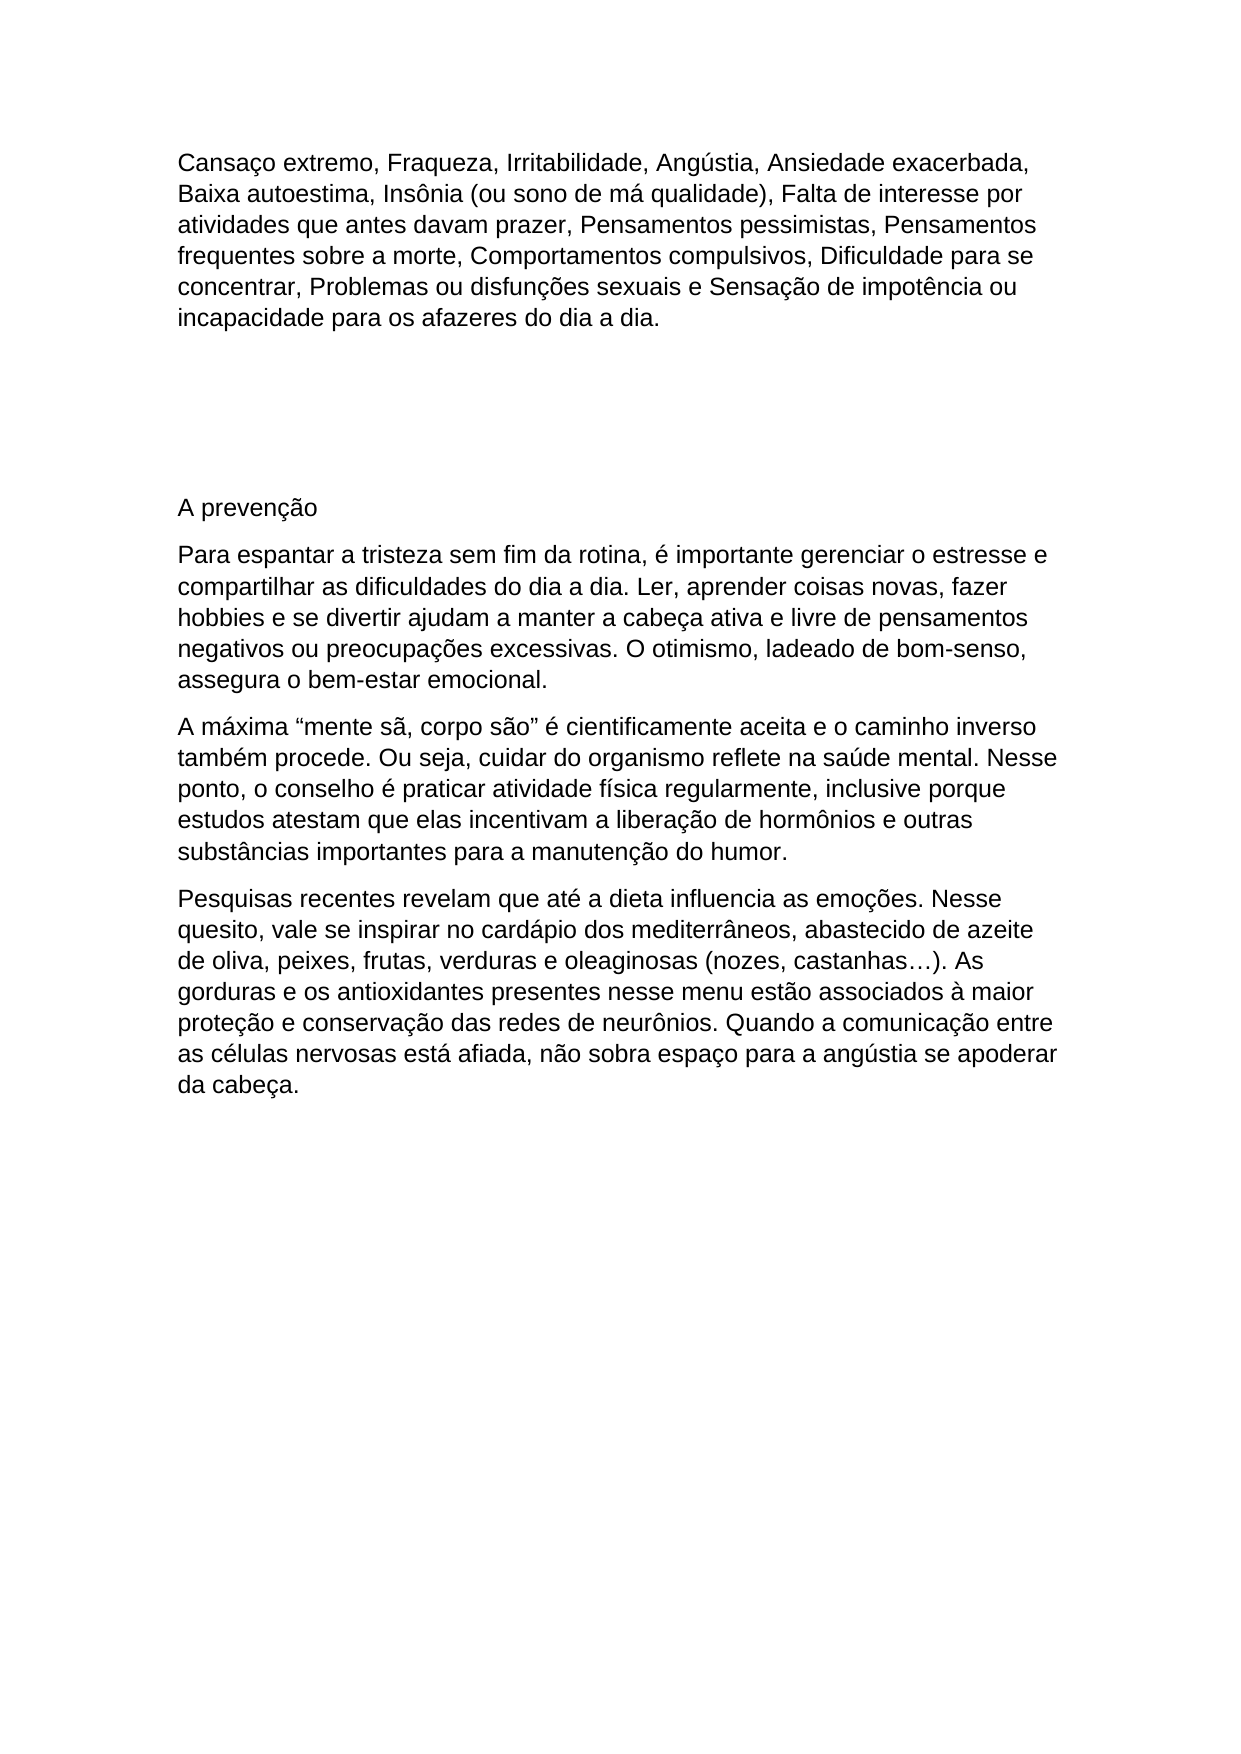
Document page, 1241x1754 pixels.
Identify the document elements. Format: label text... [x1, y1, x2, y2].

text A prevenção [177, 493, 1063, 522]
text Para espantar a tristeza sem fim da rotina, é importante gerenciar o estresse e compartilhar as dificuldades do dia a dia. Ler, aprender coisas novas, fazer hobbies e se divertir ajudam a manter a cabeça ativa e livre de pensamentos negativos ou preocupações excessivas. O otimismo, ladeado de bom-senso, assegura o bem-estar emocional. [177, 541, 1063, 693]
text Cansaço extremo, Fraqueza, Irritabilidade, Angústia, Ansiedade exacerbada, Baixa autoestima, Insônia (ou sono de má qualidade), Falta de interesse por atividades que antes davam prazer, Pensamentos pessimistas, Pensamentos frequentes sobre a morte, Comportamentos compulsivos, Dificuldade para se concentrar, Problemas ou disfunções sexuais e Sensação de impotência ou incapacidade para os afazeres do dia a dia. [177, 148, 1063, 332]
text Pesquisas recentes revelam que até a dieta influencia as emoções. Nesse quesito, vale se inspirar no cardápio dos mediterrâneos, abastecido de azeite de oliva, peixes, frutas, verduras e oleaginosas (nozes, castanhas…). As gorduras e os antioxidantes presentes nesse menu estão associados à maior proteção e conservação das redes de neurônios. Quando a comunicação entre as células nervosas está afiada, não sobra espaço para a angústia se apoderar da cabeça. [177, 884, 1063, 1099]
text A máxima “mente sã, corpo são” é cientificamente aceita e o caminho inverso também procede. Ou seja, cuidar do organismo reflete na saúde mental. Nesse ponto, o conselho é praticar atividade física regularmente, inclusive porque estudos atestam que elas incentivam a liberação de hormônios e outras substâncias importantes para a manutenção do humor. [177, 712, 1063, 865]
